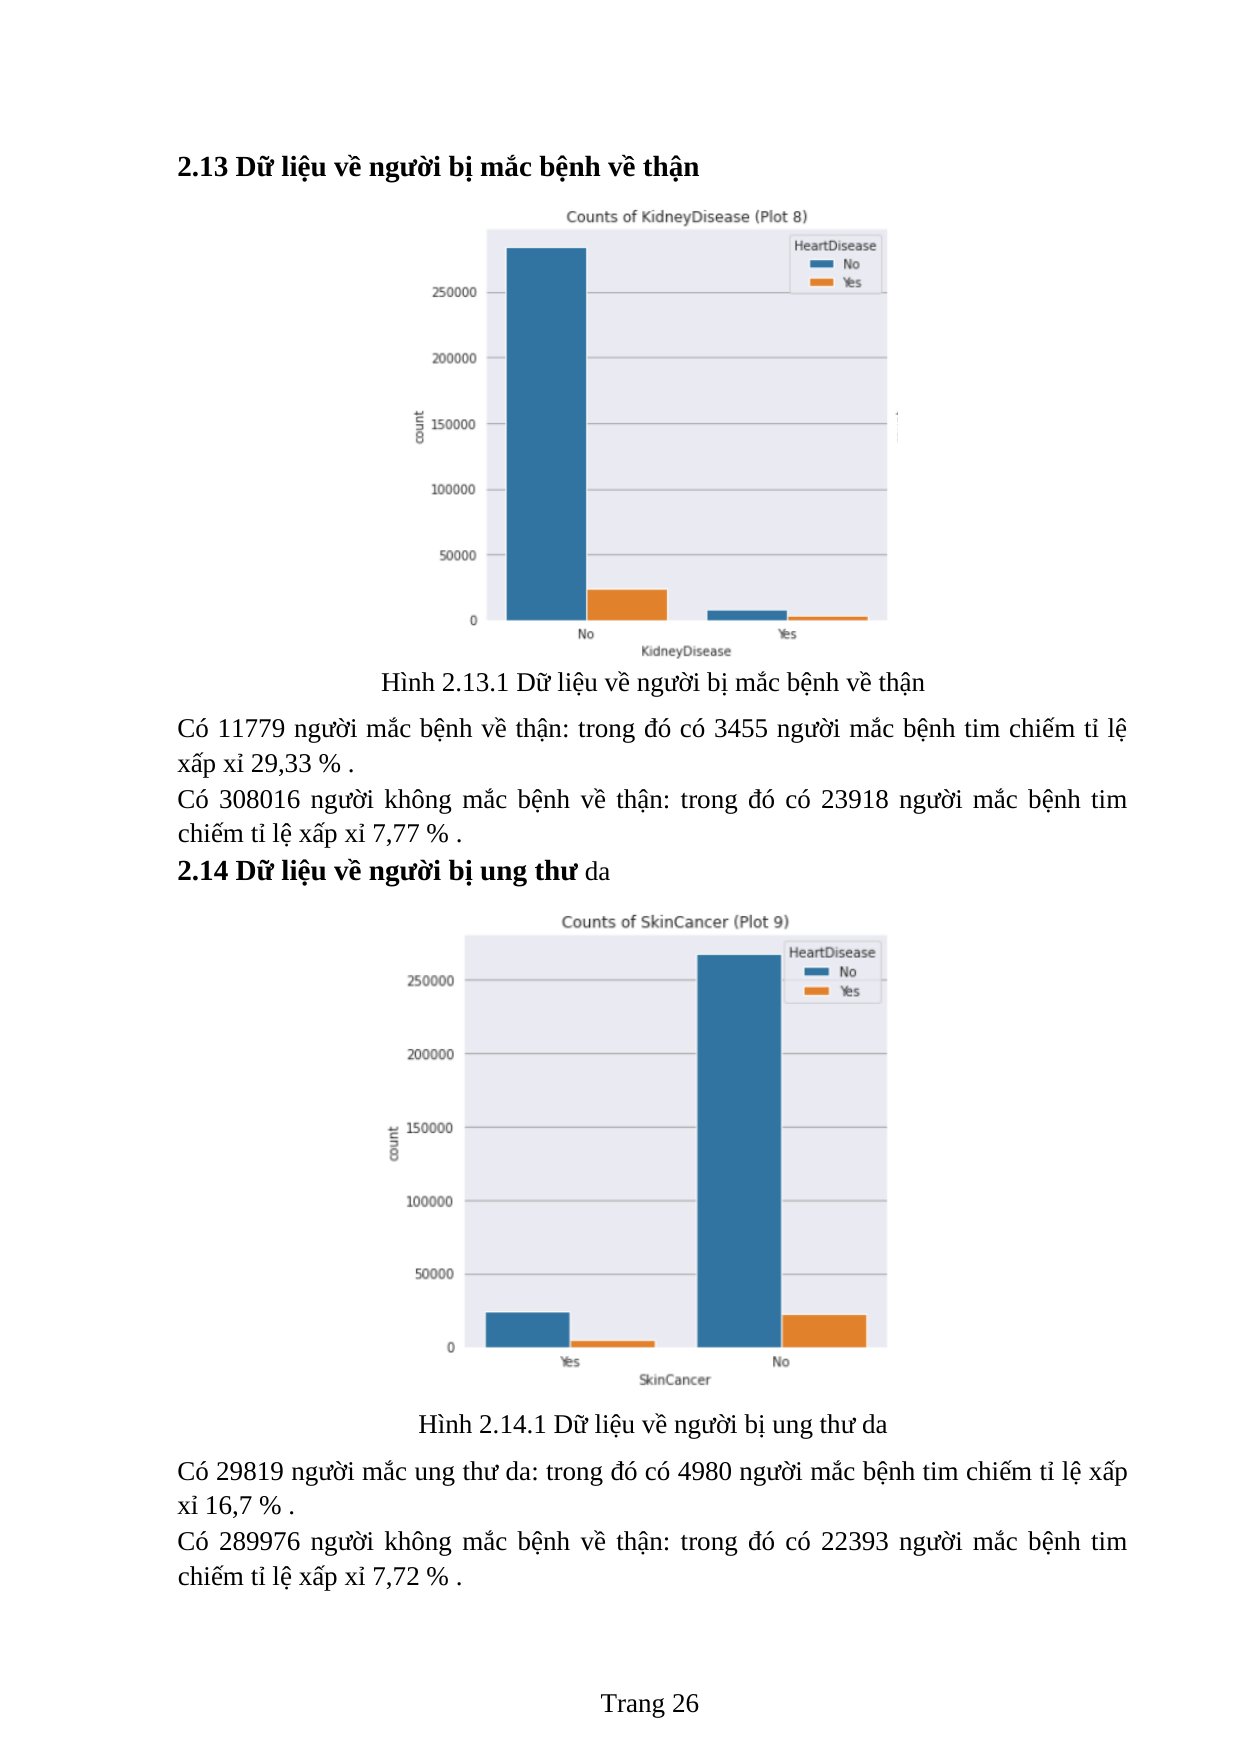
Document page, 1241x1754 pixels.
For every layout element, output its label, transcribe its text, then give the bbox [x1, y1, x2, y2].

picture [408, 204, 898, 661]
text Hình 2.14.1 Dữ liệu về người bị ung thư da [177, 1408, 1129, 1439]
text Có 29819 người mắc ung thư da: trong đó có 4980 người mắc bệnh tim chiếm tỉ lệ xấp xỉ 16,7 % . [177, 1455, 1129, 1521]
picture [381, 906, 925, 1404]
text Có 11779 người mắc bệnh về thận: trong đó có 3455 người mắc bệnh tim chiếm tỉ lệ xấp xỉ 29,33 % . [177, 712, 1129, 778]
subtitle 2.13 Dữ liệu về người bị mắc bệnh về thận [177, 149, 1129, 183]
text 2.14 Dữ liệu về người bị ung thư da [177, 853, 1129, 887]
text Hình 2.13.1 Dữ liệu về người bị mắc bệnh về thận [177, 666, 1129, 697]
text Có 308016 người không mắc bệnh về thận: trong đó có 23918 người mắc bệnh tim chiếm tỉ lệ xấp xỉ 7,77 % . [177, 783, 1129, 848]
text Có 289976 người không mắc bệnh về thận: trong đó có 22393 người mắc bệnh tim chiếm tỉ lệ xấp xỉ 7,72 % . [177, 1525, 1129, 1591]
